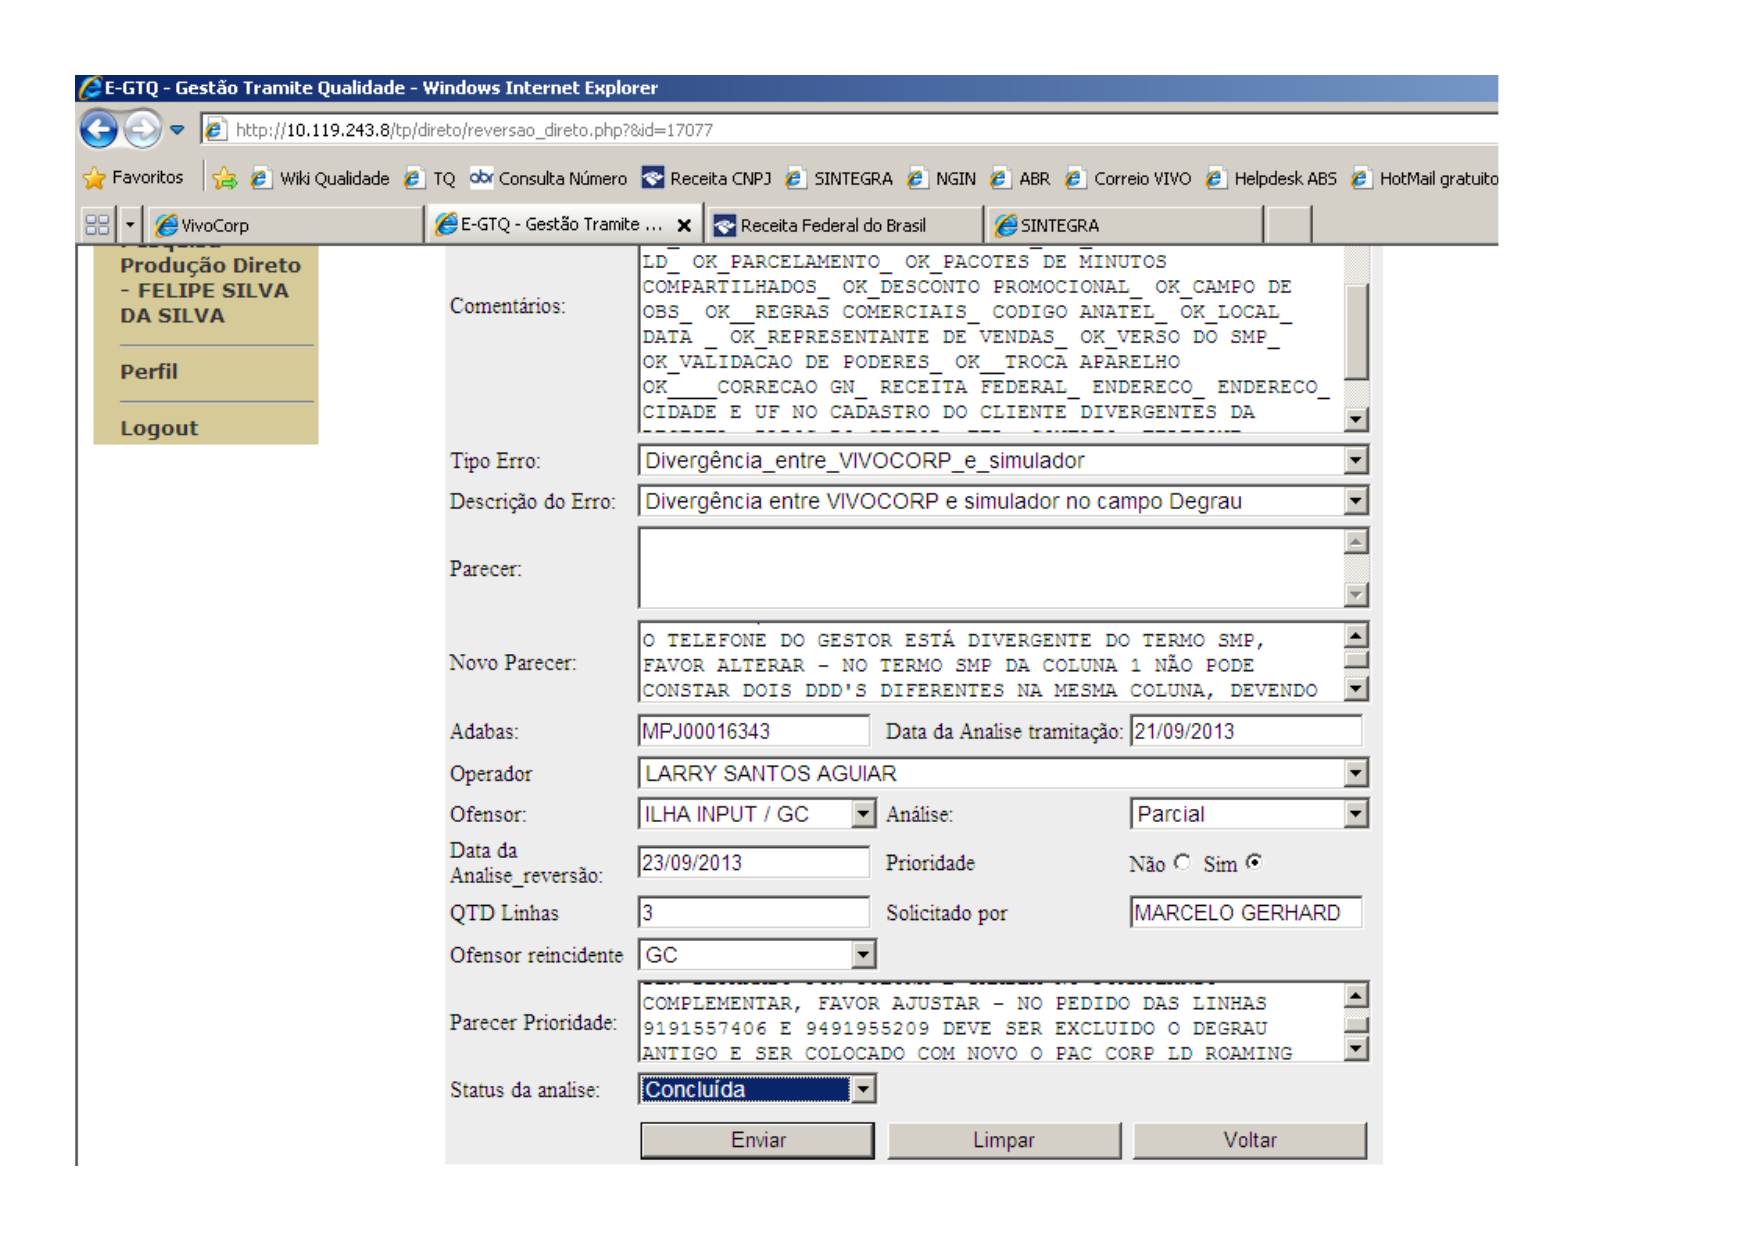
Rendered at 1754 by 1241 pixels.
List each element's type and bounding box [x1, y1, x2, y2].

picture [75, 75, 1499, 1166]
